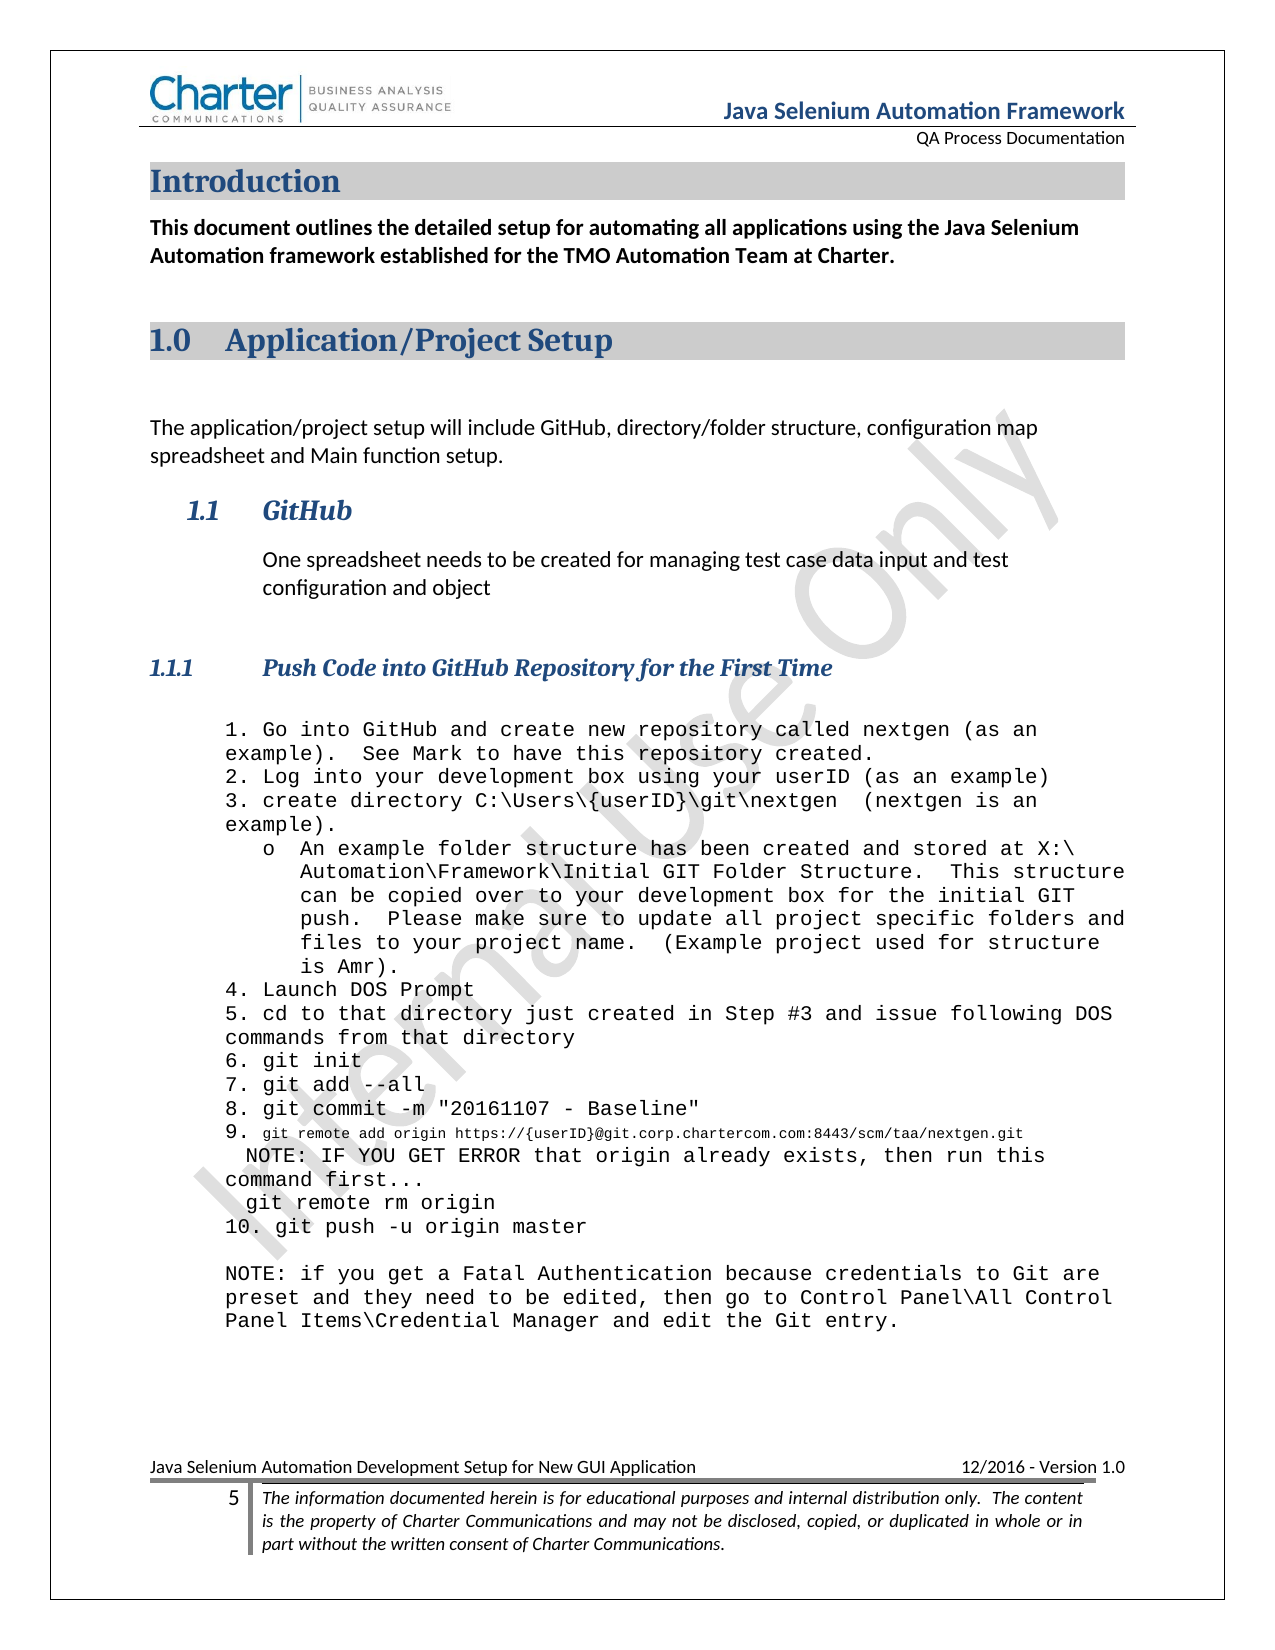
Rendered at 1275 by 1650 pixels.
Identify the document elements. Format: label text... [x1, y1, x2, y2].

text NOTE: IF YOU GET ERROR that origin already exists, then run this command first... [225, 1145, 1125, 1192]
text 8. git commit -m "20161107 - Baseline" [225, 1098, 1125, 1121]
text One spreadsheet needs to be created for managing test case data input and test configuration and object [262, 545, 1125, 601]
text 4. Launch DOS Prompt [225, 979, 1125, 1003]
subtitle Push Code into GitHub Repository for the First Time [150, 654, 1125, 683]
text git remote rm origin [225, 1192, 1125, 1216]
subtitle Application/Project Setup [150, 322, 1125, 360]
text 10. git push -u origin master [225, 1216, 1125, 1239]
text 5. cd to that directory just created in Step #3 and issue following DOS commands from that directory [225, 1003, 1125, 1050]
text 6. git init [225, 1050, 1125, 1074]
text 7. git add --all [225, 1074, 1125, 1098]
picture [150, 66, 456, 125]
text 9. git remote add origin https://{userID}@git.corp.chartercom.com:8443/scm/taa/nextgen.git [225, 1121, 1125, 1145]
text This document outlines the detailed setup for automating all applications using the Java Selenium Automation framework established for the TMO Automation Team at Charter. [150, 213, 1125, 269]
text 1. Go into GitHub and create new repository called nextgen (as an example). See Mark to have this repository created. [225, 719, 1125, 767]
text 2. Log into your development box using your userID (as an example) [225, 767, 1125, 790]
text NOTE: if you get a Fatal Authentication because credentials to Git are preset and they need to be edited, then go to Control Panel\All Control Panel Items\Credential Manager and edit the Git entry. [225, 1263, 1125, 1334]
list An example folder structure has been created and stored at X:\Automation\Framework\Initial GIT Folder Structure. This structure can be copied over to your development box for the initial GIT push. Please make sure to update all project specific folders and files to your project name. (Example project used for structure is Amr). [262, 837, 1125, 979]
text 3. create directory C:\Users\{userID}\git\nextgen (nextgen is an example). [225, 790, 1125, 837]
subtitle Introduction [150, 162, 1125, 200]
text The application/project setup will include GitHub, directory/folder structure, configuration map spreadsheet and Main function setup. [150, 413, 1125, 469]
subtitle GitHub [187, 494, 1125, 528]
